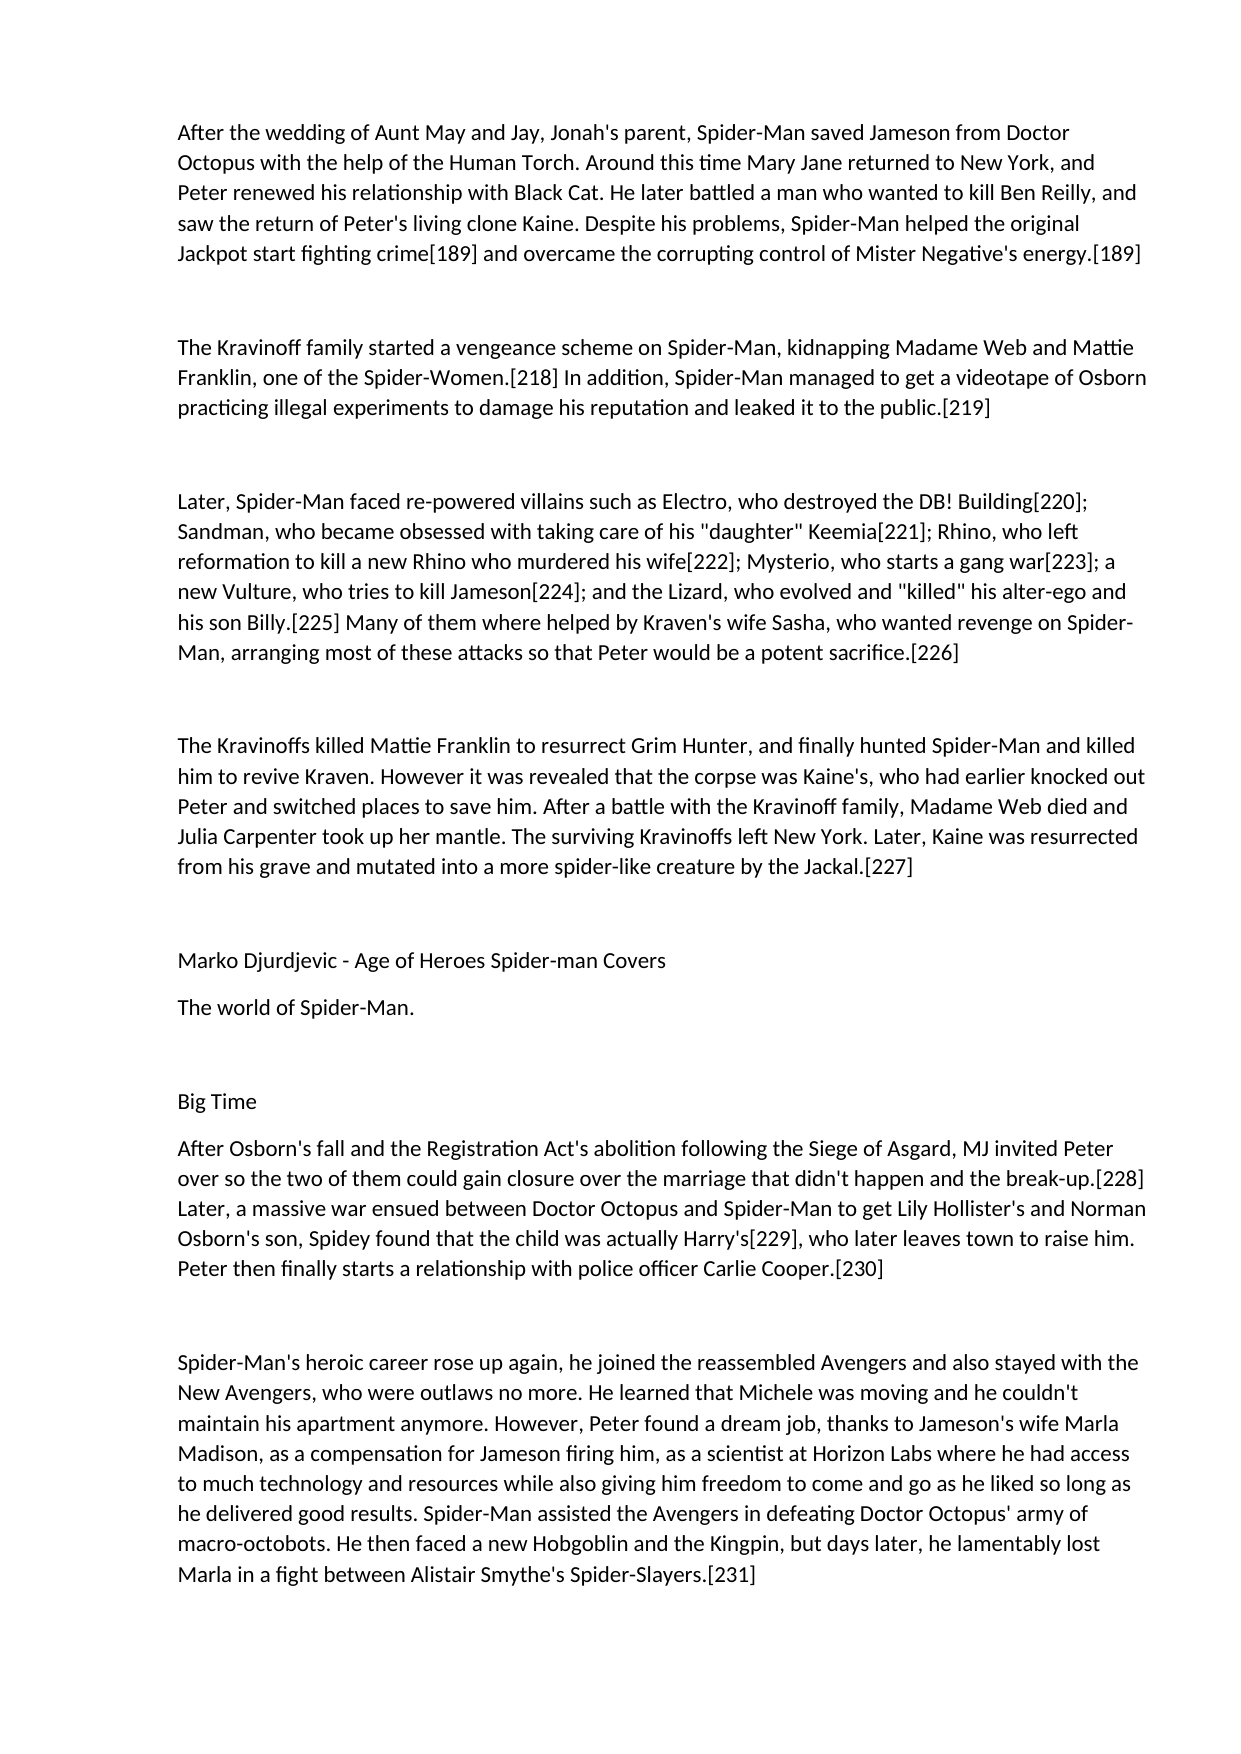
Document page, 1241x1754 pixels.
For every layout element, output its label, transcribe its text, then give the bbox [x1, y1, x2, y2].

text After Osborn's fall and the Registration Act's abolition following the Siege of Asgard, MJ invited Peter over so the two of them could gain closure over the marriage that didn't happen and the break-up.[228] Later, a massive war ensued between Doctor Octopus and Spider-Man to get Lily Hollister's and Norman Osborn's son, Spidey found that the child was actually Harry's[229], who later leaves town to raise him. Peter then finally starts a relationship with police officer Carlie Cooper.[230] [177, 1134, 1152, 1283]
text The world of Spider-Man. [177, 993, 1152, 1021]
text Marko Djurdjevic - Age of Heroes Spider-man Covers [177, 946, 1152, 974]
text Spider-Man's heroic career rose up again, he joined the reassembled Avengers and also stayed with the New Avengers, who were outlaws no more. He learned that Michele was moving and he couldn't maintain his apartment anymore. However, Peter found a dream job, thanks to Jameson's wife Marla Madison, as a compensation for Jameson firing him, as a scientist at Horizon Labs where he had access to much technology and resources while also giving him freedom to come and go as he liked so long as he delivered good results. Spider-Man assisted the Avengers in defeating Doctor Octopus' army of macro-octobots. He then faced a new Hobgoblin and the Kingpin, but days later, he lamentably lost Marla in a fight between Alistair Smythe's Spider-Slayers.[231] [177, 1348, 1152, 1588]
text The Kravinoffs killed Mattie Franklin to resurrect Grim Hunter, and finally hunted Spider-Man and killed him to revive Kraven. However it was revealed that the corpse was Kaine's, who had earlier knocked out Peter and switched places to save him. After a battle with the Kravinoff family, Madame Web died and Julia Carpenter took up her mantle. The surviving Kravinoffs left New York. Later, Kaine was resurrected from his grave and mutated into a more spider-like creature by the Jackal.[227] [177, 732, 1152, 881]
text Later, Spider-Man faced re-powered villains such as Electro, who destroyed the DB! Building[220]; Sandman, who became obsessed with taking care of his "daughter" Keemia[221]; Rhino, who left reformation to kill a new Rhino who murdered his wife[222]; Mysterio, who starts a gang war[223]; a new Vulture, who tries to kill Jameson[224]; and the Lizard, who evolved and "killed" his alter-ego and his son Billy.[225] Many of them where helped by Kraven's wife Sasha, who wanted revenge on Spider-Man, arranging most of these attacks so that Peter would be a potent sacrifice.[226] [177, 487, 1152, 666]
text The Kravinoff family started a vengeance scheme on Spider-Man, kidnapping Madame Web and Mattie Franklin, one of the Spider-Women.[218] In addition, Spider-Man managed to get a videotape of Osborn practicing illegal experiments to damage his reputation and leaked it to the public.[219] [177, 333, 1152, 421]
text Big Time [177, 1087, 1152, 1115]
text After the wedding of Aunt May and Jay, Jonah's parent, Spider-Man saved Jameson from Doctor Octopus with the help of the Human Torch. Around this time Mary Jane returned to New York, and Peter renewed his relationship with Black Cat. He later battled a man who wanted to kill Ben Reilly, and saw the return of Peter's living clone Kaine. Despite his problems, Spider-Man helped the original Jackpot start fighting crime[189] and overcame the corrupting control of Mister Negative's energy.[189] [177, 118, 1152, 267]
